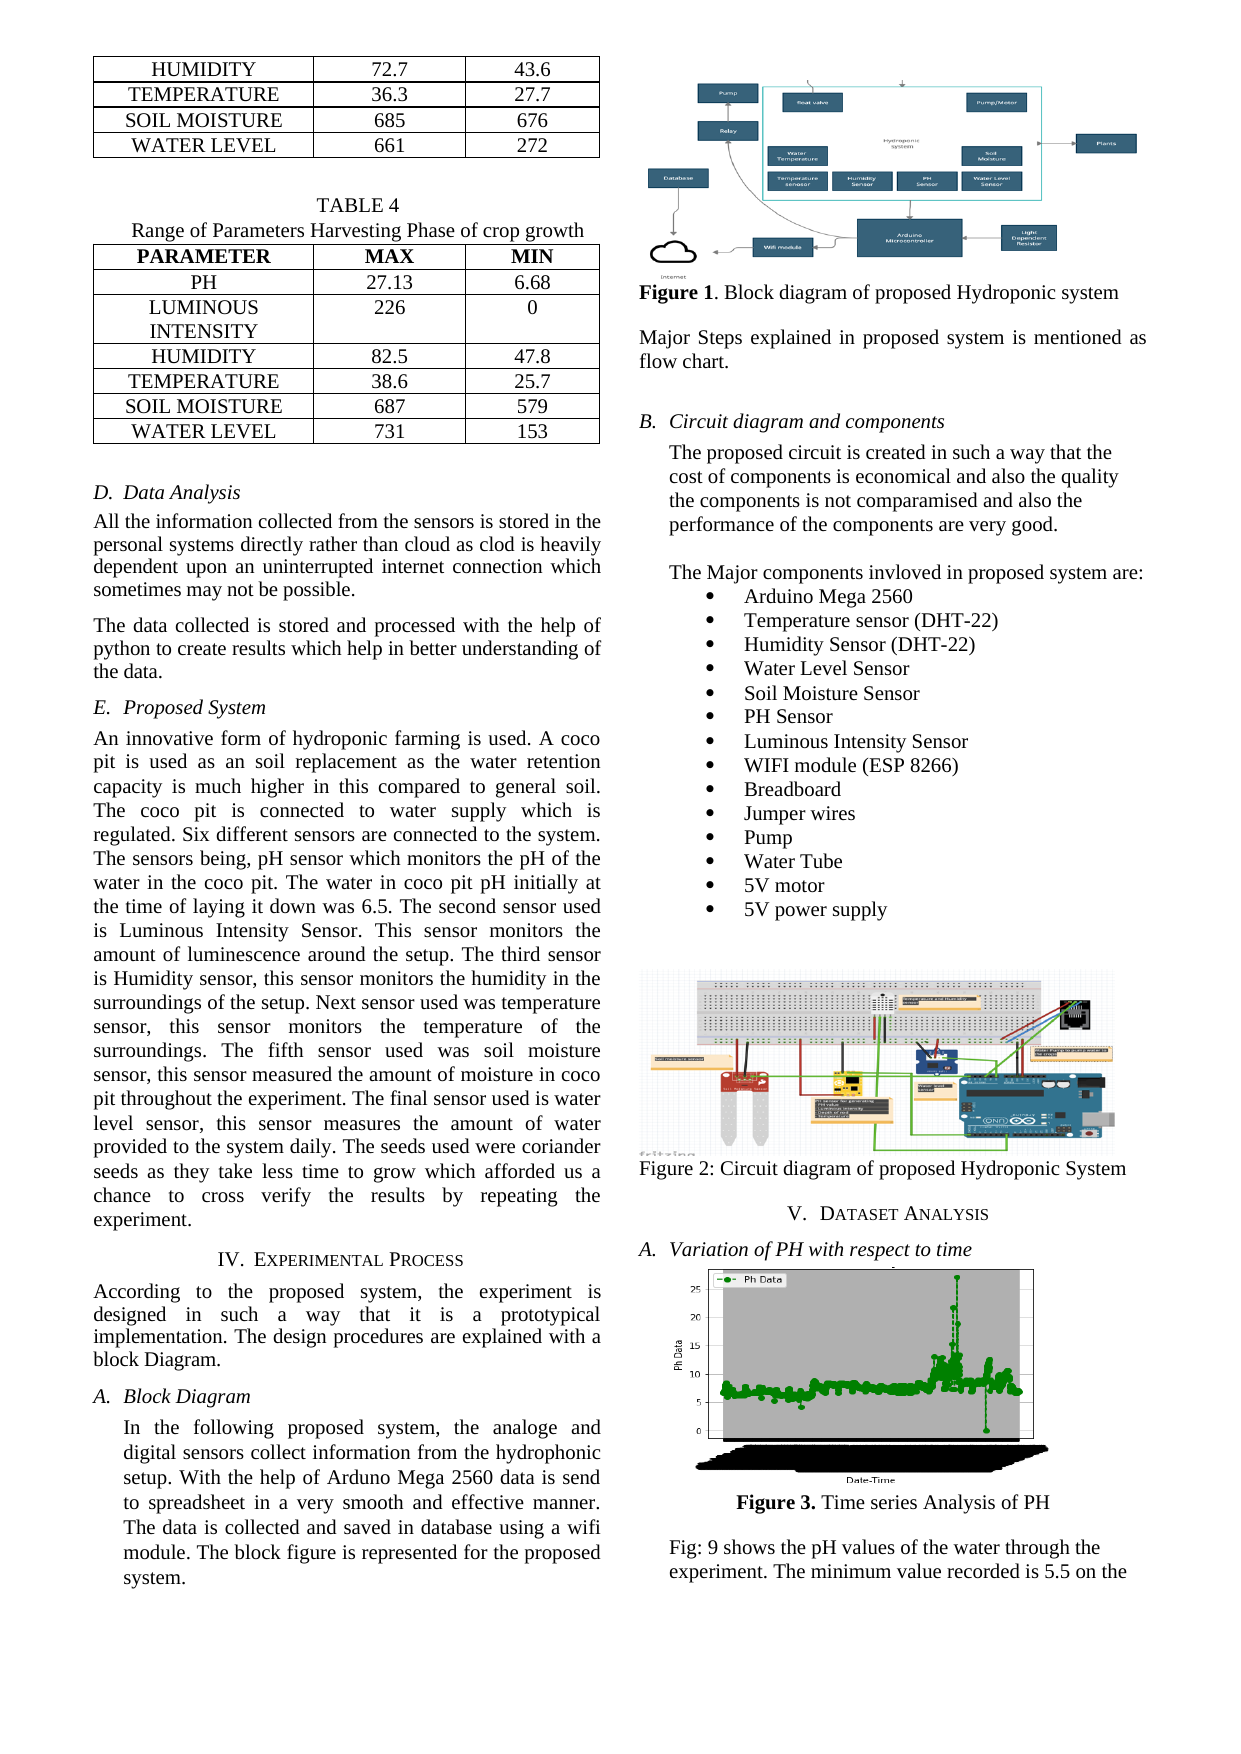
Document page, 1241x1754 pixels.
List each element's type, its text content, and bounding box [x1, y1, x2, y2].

table_cell 38.6 [314, 369, 465, 393]
table_cell 6.68 [466, 270, 599, 294]
text An innovative form of hydroponic farming is used. A coco pit is used as an soil replacement as the water retention capacity is much higher in this compared to general soil. The coco pit is connected to water supply which is regulated. Six different sensors are connected to the system. The sensors being, pH sensor which monitors the pH of the water in the coco pit. The water in coco pit pH initially at the time of laying it down was 6.5. The second sensor used is Luminous Intensity Sensor. This sensor monitors the amount of luminescence around the setup. The third sensor is Humidity sensor, this sensor monitors the humidity in the surroundings of the setup. Next sensor used was temperature sensor, this sensor monitors the temperature of the surroundings. The fifth sensor used was soil moisture sensor, this sensor measured the amount of moisture in coco pit throughout the experiment. The final sensor used is water level sensor, this sensor measures the amount of water provided to the system daily. The seeds used were coriander seeds as they take less time to grow which afforded us a chance to cross verify the results by repeating the experiment. [93, 725, 601, 1231]
table_cell 27.7 [466, 83, 599, 106]
subtitle Experimental Process [93, 1247, 601, 1271]
text Figure 3. Time series Analysis of PH [639, 1490, 1147, 1514]
table_cell 272 [466, 133, 599, 157]
table_cell WATER LEVEL [94, 133, 313, 157]
table_cell WATER LEVEL [94, 419, 313, 443]
table_cell 0 [466, 295, 599, 343]
subtitle Data Analysis [93, 479, 601, 504]
table_cell LUMINOUS INTENSITY [94, 295, 313, 343]
text The data collected is stored and processed with the help of python to create results which help in better understanding of the data. [93, 614, 601, 683]
text Figure 1. Block diagram of proposed Hydroponic system [639, 280, 1147, 304]
list Soil Moisture Sensor [706, 680, 1147, 704]
table_cell PH [94, 270, 313, 294]
list Luminous Intensity Sensor [706, 728, 1147, 753]
list Jumper wires [706, 801, 1147, 825]
table_cell 72.7 [314, 57, 465, 81]
list WIFI module (ESP 8266) [706, 753, 1147, 777]
text TABLE 4 [93, 193, 601, 217]
list Pump [706, 825, 1147, 849]
table_cell 43.6 [466, 57, 599, 81]
table_cell 36.3 [314, 83, 465, 106]
list Humidity Sensor (DHT-22) [706, 632, 1147, 656]
text According to the proposed system, the experiment is designed in such a way that it is a prototypical implementation. The design procedures are explained with a block Diagram. [93, 1280, 601, 1371]
list 5V motor [706, 873, 1147, 897]
table_header MIN [466, 245, 599, 268]
table_cell HUMIDITY [94, 344, 313, 368]
table_cell SOIL MOISTURE [94, 108, 313, 132]
table_cell 153 [466, 419, 599, 443]
table_cell HUMIDITY [94, 57, 313, 81]
text The proposed circuit is created in such a way that the cost of components is economical and also the quality the components is not comparamised and also the performance of the components are very good. [669, 440, 1147, 536]
table_cell 685 [314, 108, 465, 132]
table_cell 226 [314, 295, 465, 343]
table_header MAX [314, 245, 465, 268]
text Major Steps explained in proposed system is mentioned as flow chart. [639, 325, 1147, 373]
table_cell 731 [314, 419, 465, 443]
picture [638, 969, 1115, 1156]
text All the information collected from the sensors is stored in the personal systems directly rather than cloud as clod is heavily dependent upon an uninterrupted internet connection which sometimes may not be possible. [93, 510, 601, 601]
table_cell 82.5 [314, 344, 465, 368]
subtitle Block Diagram [93, 1384, 601, 1408]
table_cell 47.8 [466, 344, 599, 368]
list Water Tube [706, 849, 1147, 873]
text Figure 2: Circuit diagram of proposed Hydroponic System [639, 1156, 1147, 1179]
subtitle Dataset Analysis [639, 1200, 1147, 1224]
list Arduino Mega 2560 [706, 584, 1147, 608]
table_header PARAMETER [94, 245, 313, 268]
subtitle Variation of PH with respect to time [639, 1237, 1147, 1261]
table_cell 579 [466, 394, 599, 418]
list PH Sensor [706, 704, 1147, 728]
list Breadboard [706, 777, 1147, 801]
subtitle In the following proposed system, the analoge and digital sensors collect information from the hydrophonic setup. With the help of Arduno Mega 2560 data is send to spreadsheet in a very smooth and effective manner. The data is collected and saved in database using a wifi module. The block figure is represented for the proposed system. [123, 1414, 601, 1589]
subtitle Proposed System [93, 695, 601, 719]
table_cell SOIL MOISTURE [94, 394, 313, 418]
list 5V power supply [706, 897, 1147, 921]
subtitle Circuit diagram and components [639, 409, 1147, 433]
text The Major components invloved in proposed system are: [669, 560, 1147, 584]
table_cell 687 [314, 394, 465, 418]
table_cell TEMPERATURE [94, 369, 313, 393]
picture [668, 1267, 1057, 1490]
table_cell TEMPERATURE [94, 83, 313, 106]
table_cell 25.7 [466, 369, 599, 393]
text Range of Parameters Harvesting Phase of crop growth [93, 218, 601, 242]
table_cell 27.13 [314, 270, 465, 294]
list Temperature sensor (DHT-22) [706, 608, 1147, 632]
list Water Level Sensor [706, 656, 1147, 680]
picture [638, 80, 1146, 280]
table_cell 661 [314, 133, 465, 157]
table_cell 676 [466, 108, 599, 132]
